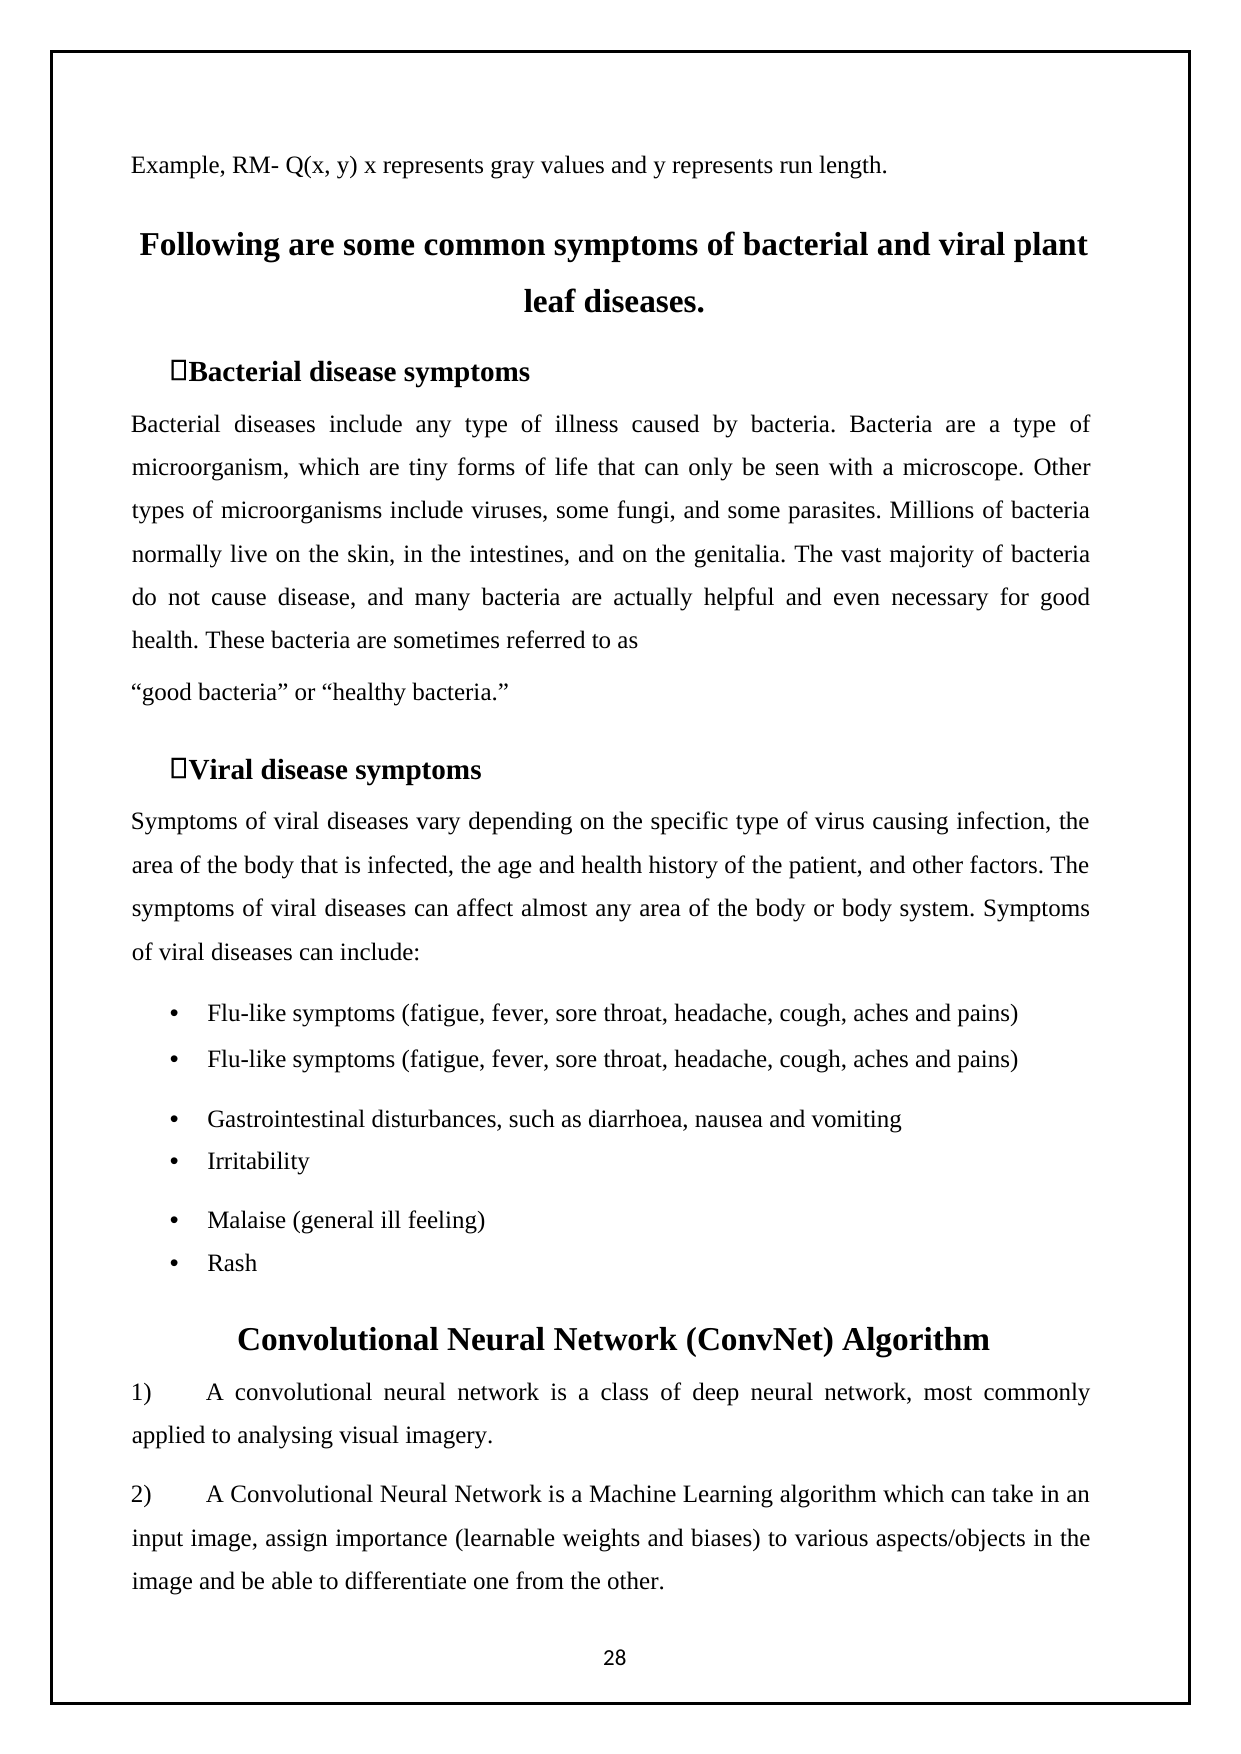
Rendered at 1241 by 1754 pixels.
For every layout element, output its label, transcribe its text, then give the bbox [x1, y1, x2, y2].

subtitle Bacterial disease symptoms [188, 354, 1110, 388]
list Flu-like symptoms (fatigue, fever, sore throat, headache, cough, aches and pains) [169, 1044, 1091, 1073]
list A convolutional neural network is a class of deep neural network, most commonly applied to analysing visual imagery. [131, 1377, 1091, 1449]
text Following are some common symptoms of bacterial and viral plant leaf diseases. [129, 224, 1098, 319]
picture [169, 349, 208, 388]
text Symptoms of viral diseases vary depending on the specific type of virus causing infection, the area of the body that is infected, the age and health history of the patient, and other factors. The symptoms of viral diseases can affect almost any area of the body or body system. Symptoms of viral diseases can include: [131, 806, 1091, 966]
list Flu-like symptoms (fatigue, fever, sore throat, headache, cough, aches and pains) [169, 998, 1091, 1027]
list Gastrointestinal disturbances, such as diarrhoea, nausea and vomiting [169, 1104, 1091, 1133]
list A Convolutional Neural Network is a Machine Learning algorithm which can take in an input image, assign importance (learnable weights and biases) to various aspects/objects in the image and be able to differentiate one from the other. [131, 1479, 1091, 1595]
list Rash [169, 1248, 1091, 1277]
picture [169, 746, 208, 786]
text “good bacteria” or “healthy bacteria.” [131, 677, 1091, 706]
list Malaise (general ill feeling) [169, 1205, 1091, 1234]
text Example, RM- Q(x, y) x represents gray values and y represents run length. [131, 150, 1091, 179]
text Bacterial diseases include any type of illness caused by bacteria. Bacteria are a type of microorganism, which are tiny forms of life that can only be seen with a microscope. Other types of microorganisms include viruses, some fungi, and some parasites. Millions of bacteria normally live on the skin, in the intestines, and on the genitalia. The vast majority of bacteria do not cause disease, and many bacteria are actually helpful and even necessary for good health. These bacteria are sometimes referred to as [131, 409, 1091, 654]
list Irritability [169, 1146, 1091, 1175]
subtitle Viral disease symptoms [188, 752, 1110, 785]
subtitle Convolutional Neural Network (ConvNet) Algorithm [129, 1319, 1098, 1358]
